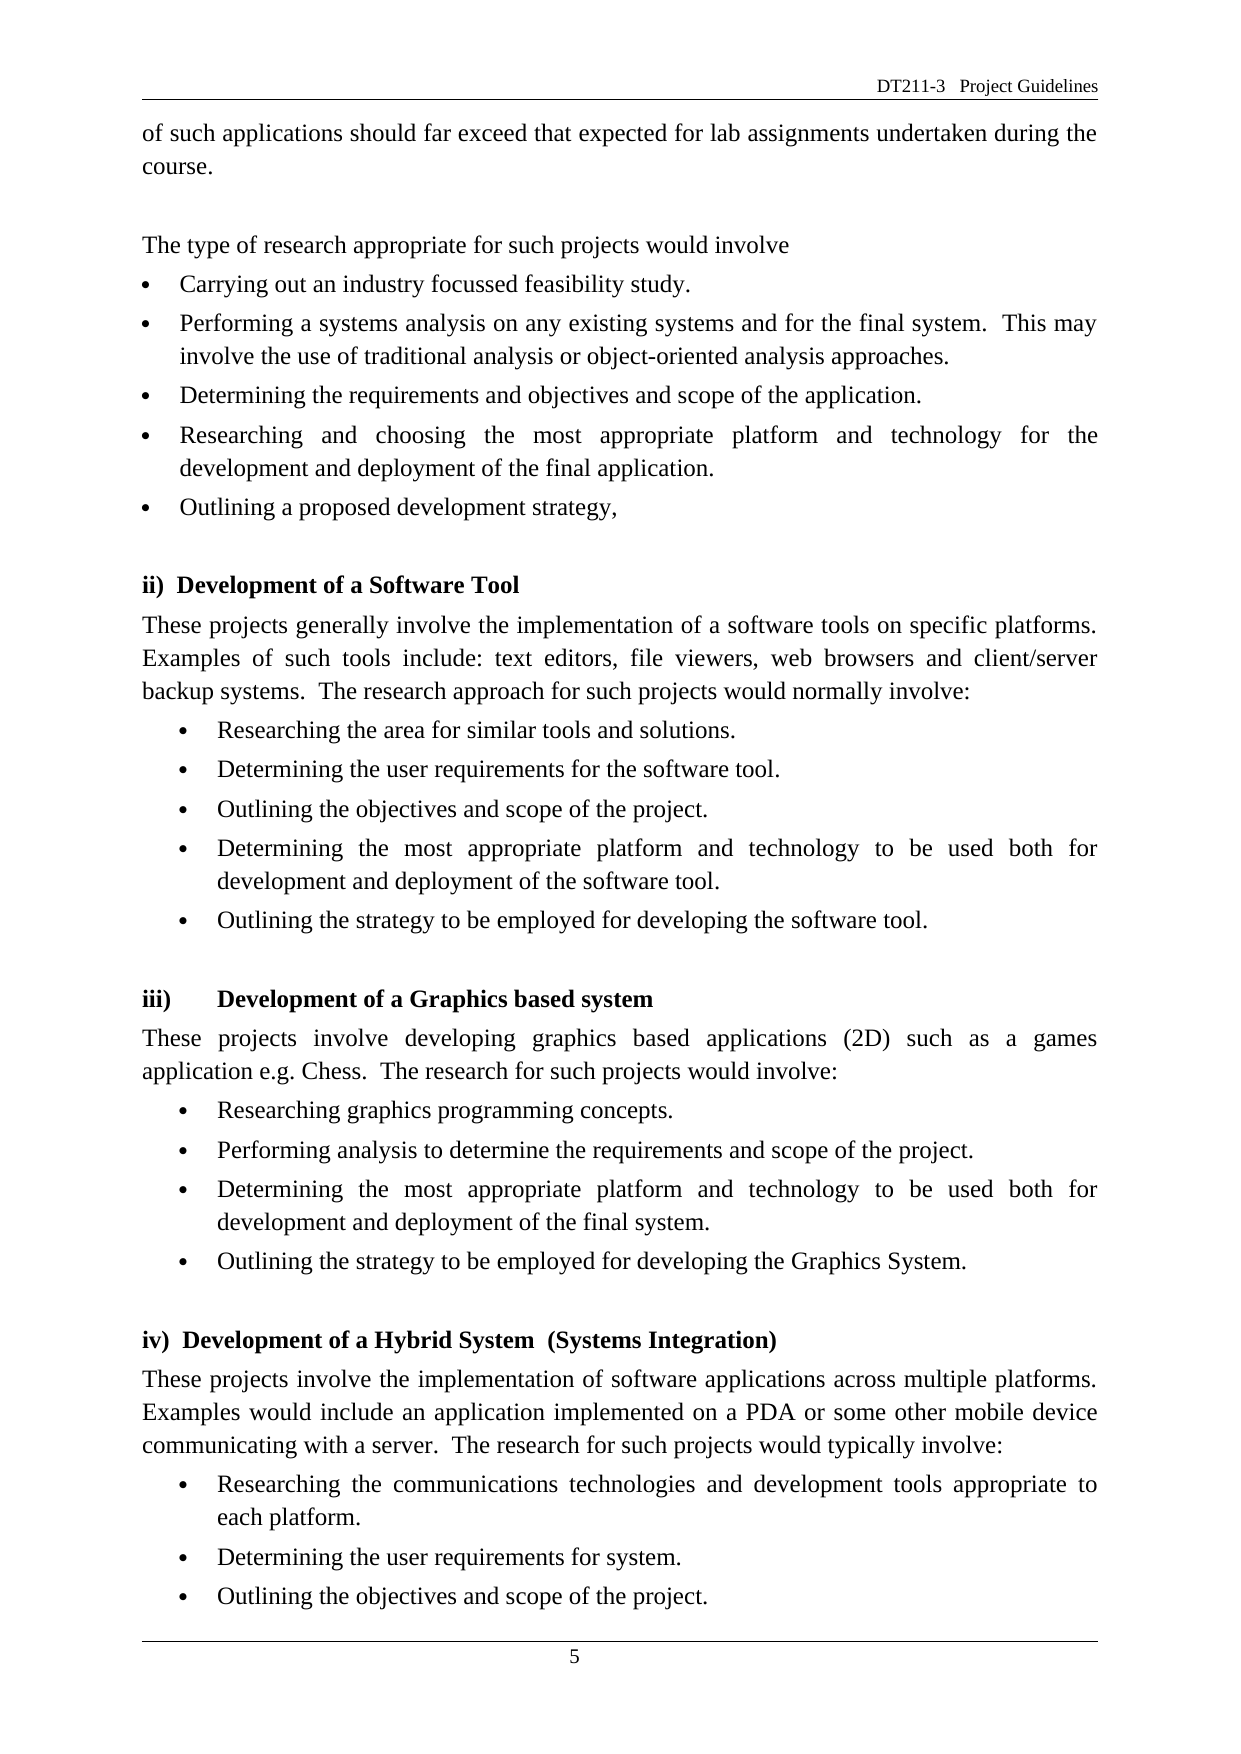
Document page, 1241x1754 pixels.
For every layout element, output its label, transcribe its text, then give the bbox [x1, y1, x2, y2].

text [142, 118, 1098, 180]
list Determining the requirements and objectives and scope of the application. [142, 381, 1098, 409]
list Outlining the strategy to be employed for developing the software tool. [179, 905, 1098, 934]
list Researching the area for similar tools and solutions. [179, 715, 1098, 744]
subtitle iv) Development of a Hybrid System (Systems Integration) [142, 1325, 1098, 1353]
text These projects involve developing graphics based applications (2D) such as a games application e.g. Chess. The research for such projects would involve: [142, 1023, 1098, 1085]
list Performing a systems analysis on any existing systems and for the final system. This may involve the use of traditional analysis or object-oriented analysis approaches. [142, 308, 1098, 370]
list Researching graphics programming concepts. [179, 1095, 1098, 1124]
text These projects generally involve the implementation of a software tools on specific platforms. Examples of such tools include: text editors, file viewers, web browsers and client/server backup systems. The research approach for such projects would normally involve: [142, 610, 1098, 705]
list Researching and choosing the most appropriate platform and technology for the development and deployment of the final application. [142, 420, 1098, 482]
list Determining the user requirements for system. [179, 1542, 1098, 1570]
list Carrying out an industry focussed feasibility study. [142, 269, 1098, 298]
list Researching the communications technologies and development tools appropriate to each platform. [179, 1469, 1098, 1531]
list Outlining the objectives and scope of the project. [179, 1581, 1098, 1610]
subtitle Development of a Graphics based system [142, 984, 1098, 1013]
list Performing analysis to determine the requirements and scope of the project. [179, 1135, 1098, 1163]
list Determining the user requirements for the software tool. [179, 754, 1098, 783]
text These projects involve the implementation of software applications across multiple platforms. Examples would include an application implemented on a PDA or some other mobile device communicating with a server. The research for such projects would typically involve: [142, 1364, 1098, 1459]
subtitle ii) Development of a Software Tool [142, 571, 1098, 599]
list Outlining the objectives and scope of the project. [179, 794, 1098, 822]
list Determining the most appropriate platform and technology to be used both for development and deployment of the software tool. [179, 833, 1098, 895]
text The type of research appropriate for such projects would involve [142, 230, 1098, 258]
list Outlining a proposed development strategy, [142, 492, 1098, 521]
list Outlining the strategy to be employed for developing the Graphics System. [179, 1246, 1098, 1275]
list Determining the most appropriate platform and technology to be used both for development and deployment of the final system. [179, 1174, 1098, 1236]
